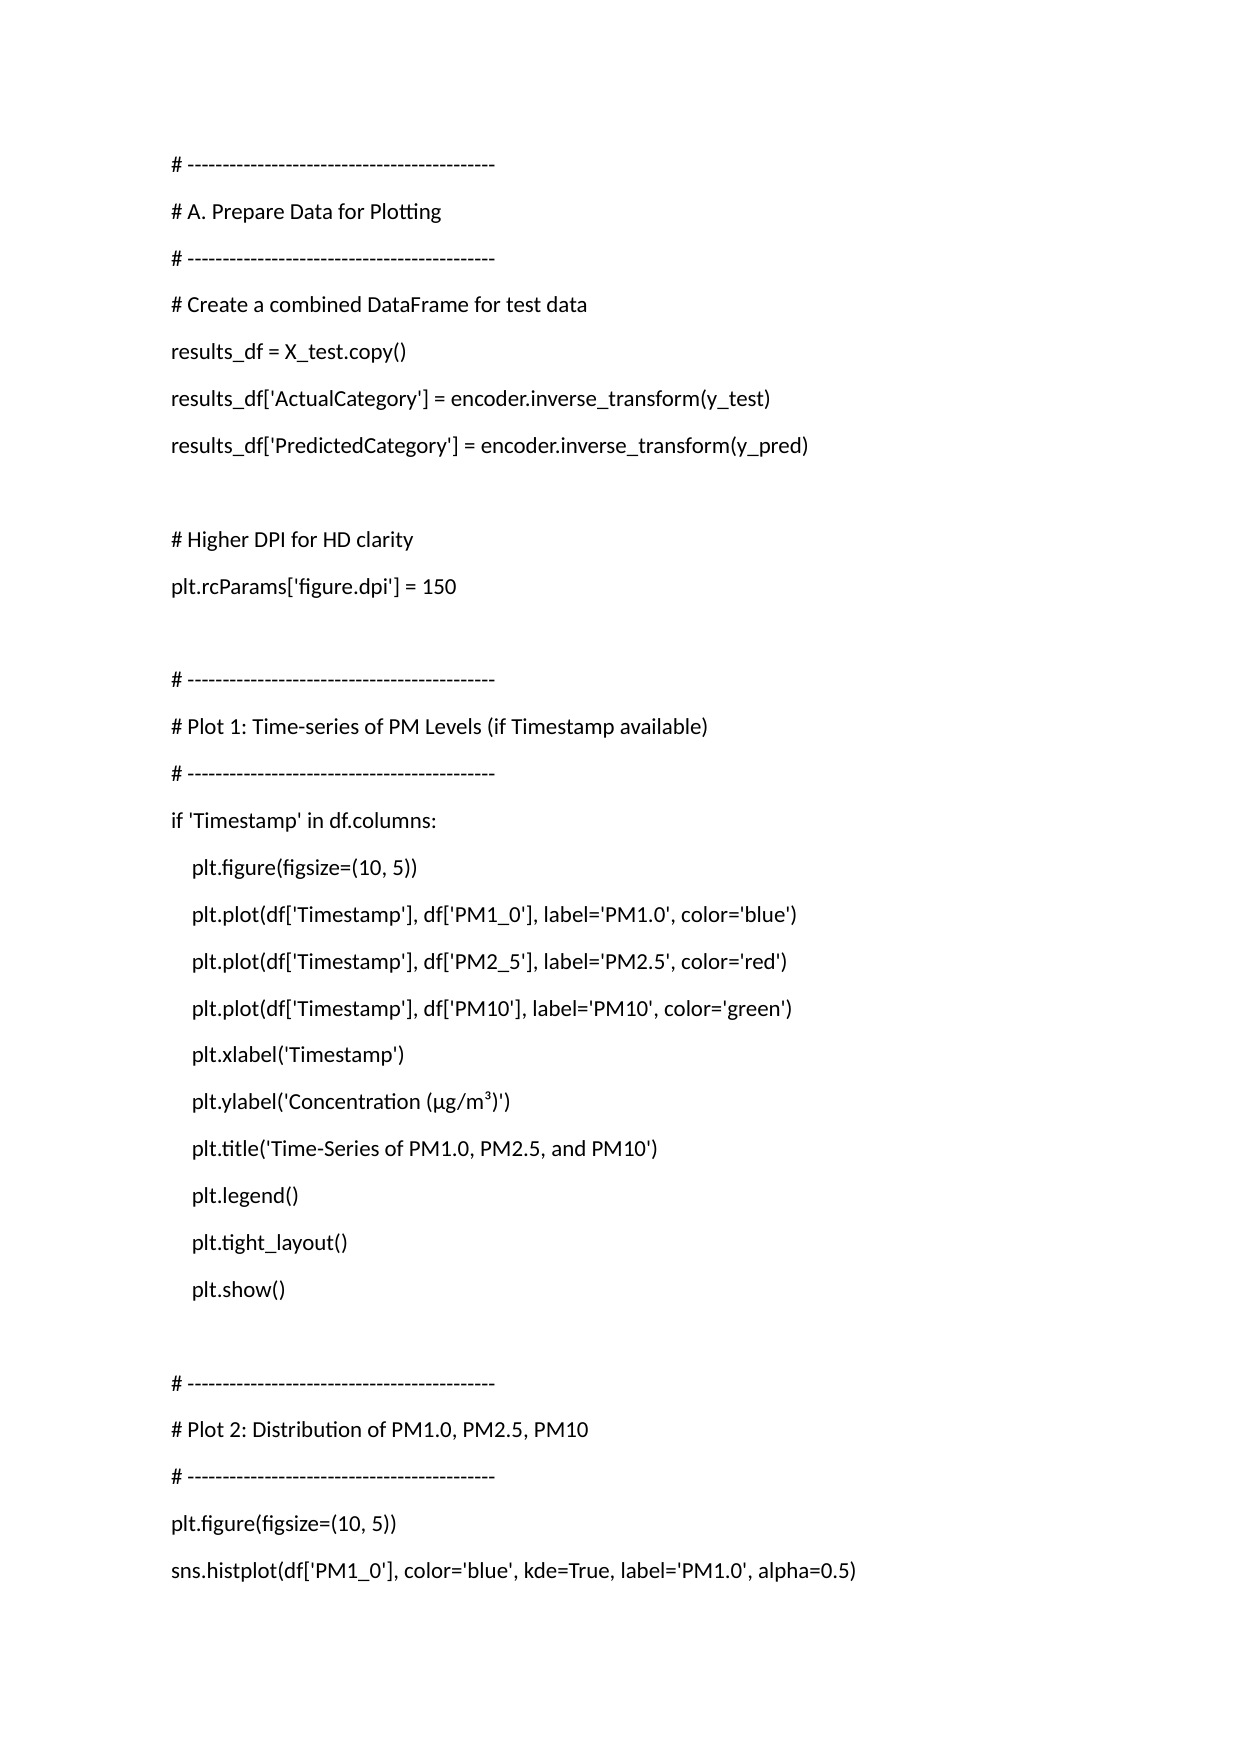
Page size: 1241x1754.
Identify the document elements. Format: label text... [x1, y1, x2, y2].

text plt.title('Time-Series of PM1.0, PM2.5, and PM10') [150, 1134, 1090, 1162]
text plt.xlabel('Timestamp') [150, 1041, 1090, 1069]
text plt.plot(df['Timestamp'], df['PM10'], label='PM10', color='green') [150, 994, 1090, 1022]
text plt.tight_layout() [150, 1228, 1090, 1256]
text # -------------------------------------------- [150, 1369, 1090, 1397]
text # -------------------------------------------- [150, 666, 1090, 694]
text plt.rcParams['figure.dpi'] = 150 [150, 572, 1090, 600]
text # -------------------------------------------- [150, 759, 1090, 787]
text # Create a combined DataFrame for test data [150, 291, 1090, 319]
text sns.histplot(df['PM1_0'], color='blue', kde=True, label='PM1.0', alpha=0.5) [150, 1556, 1090, 1584]
text # -------------------------------------------- [150, 1462, 1090, 1491]
text # -------------------------------------------- [150, 150, 1090, 178]
text results_df = X_test.copy() [150, 337, 1090, 366]
text results_df['ActualCategory'] = encoder.inverse_transform(y_test) [150, 384, 1090, 412]
text results_df['PredictedCategory'] = encoder.inverse_transform(y_pred) [150, 431, 1090, 459]
text # Plot 1: Time-series of PM Levels (if Timestamp available) [150, 712, 1090, 741]
text # A. Prepare Data for Plotting [150, 197, 1090, 225]
text # Plot 2: Distribution of PM1.0, PM2.5, PM10 [150, 1416, 1090, 1444]
text plt.legend() [150, 1181, 1090, 1209]
text plt.plot(df['Timestamp'], df['PM1_0'], label='PM1.0', color='blue') [150, 900, 1090, 928]
text # Higher DPI for HD clarity [150, 525, 1090, 553]
text plt.plot(df['Timestamp'], df['PM2_5'], label='PM2.5', color='red') [150, 947, 1090, 975]
text if 'Timestamp' in df.columns: [150, 806, 1090, 834]
text # -------------------------------------------- [150, 244, 1090, 272]
text plt.figure(figsize=(10, 5)) [150, 1509, 1090, 1537]
text plt.show() [150, 1275, 1090, 1303]
text plt.ylabel('Concentration (µg/m³)') [150, 1087, 1090, 1116]
text plt.figure(figsize=(10, 5)) [150, 853, 1090, 881]
